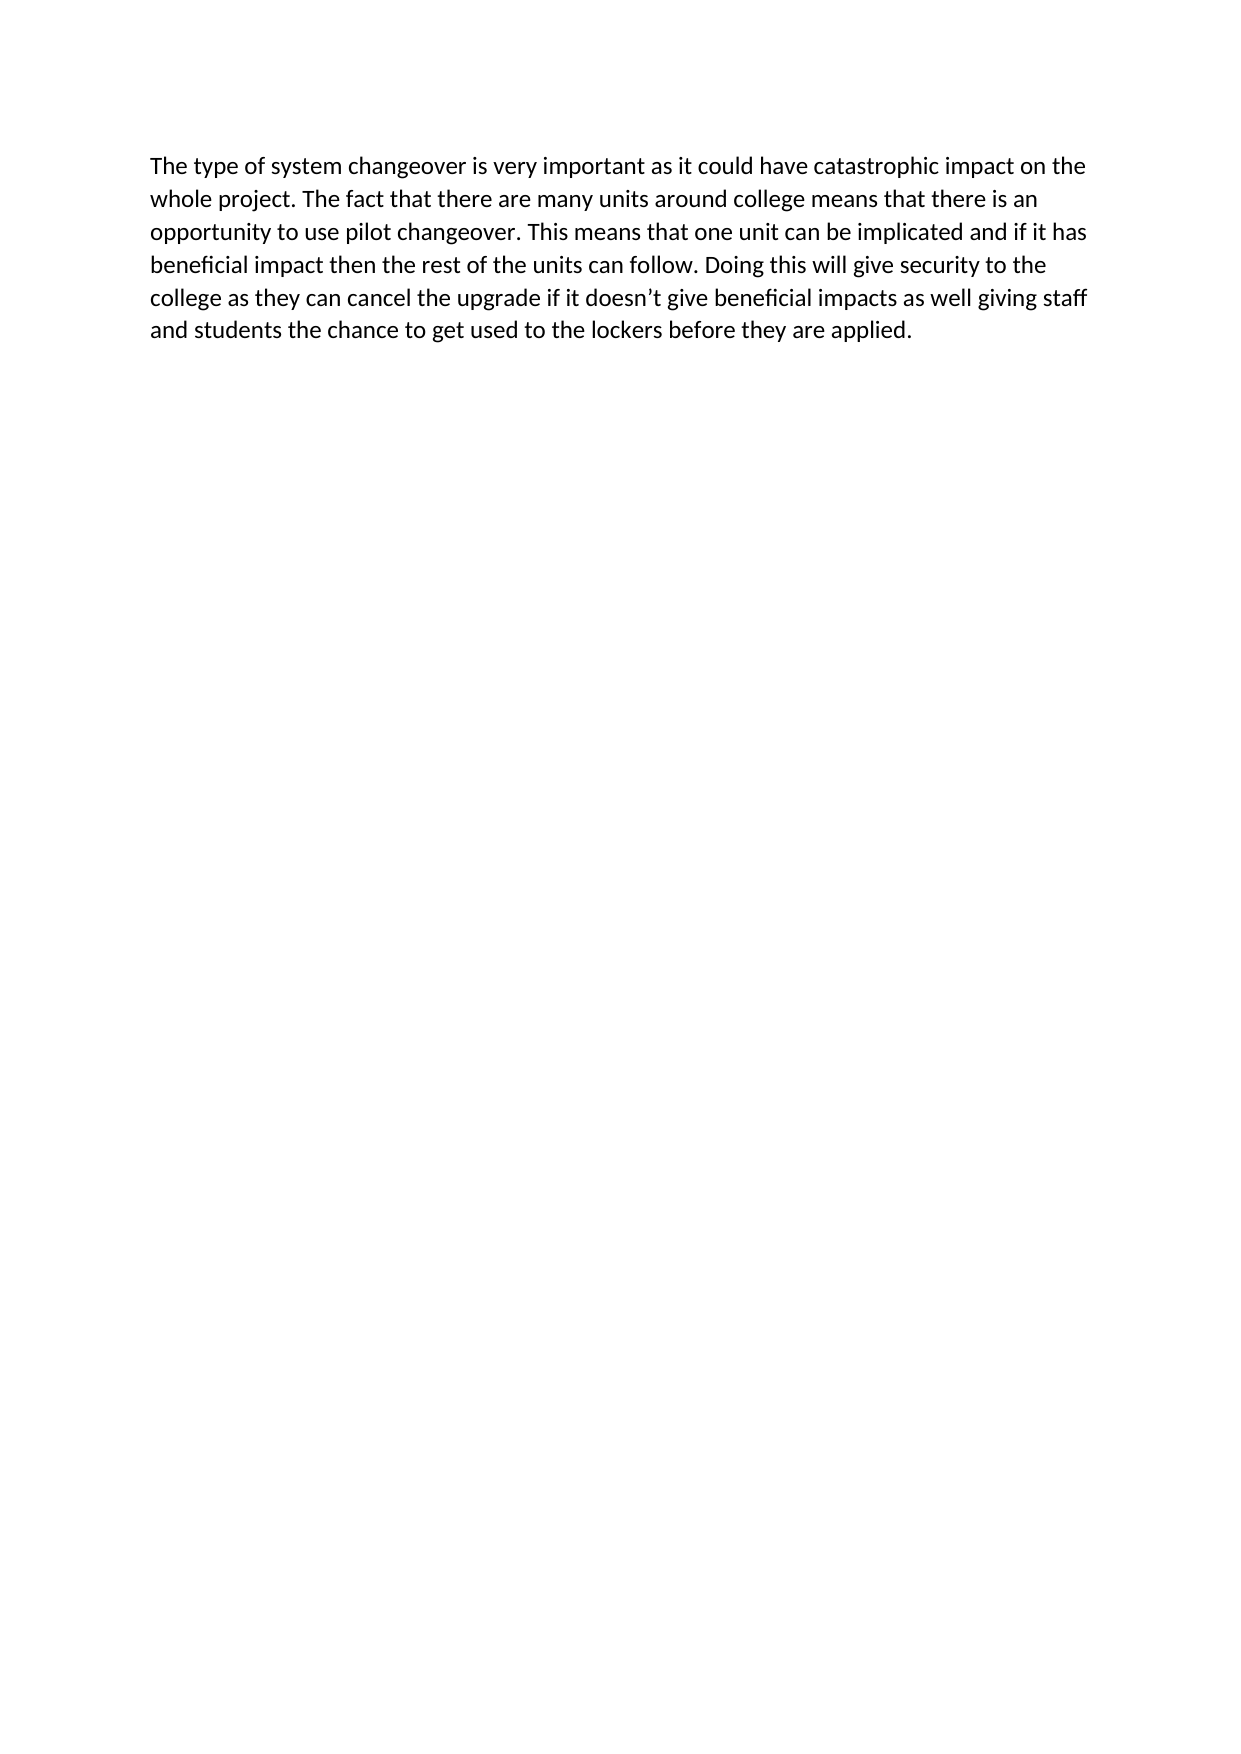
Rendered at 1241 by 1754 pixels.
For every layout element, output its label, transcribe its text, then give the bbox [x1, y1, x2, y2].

text The type of system changeover is very important as it could have catastrophic impact on the whole project. The fact that there are many units around college means that there is an opportunity to use pilot changeover. This means that one unit can be implicated and if it has beneficial impact then the rest of the units can follow. Doing this will give security to the college as they can cancel the upgrade if it doesn’t give beneficial impacts as well giving staff and students the chance to get used to the lockers before they are applied. [150, 150, 1090, 345]
